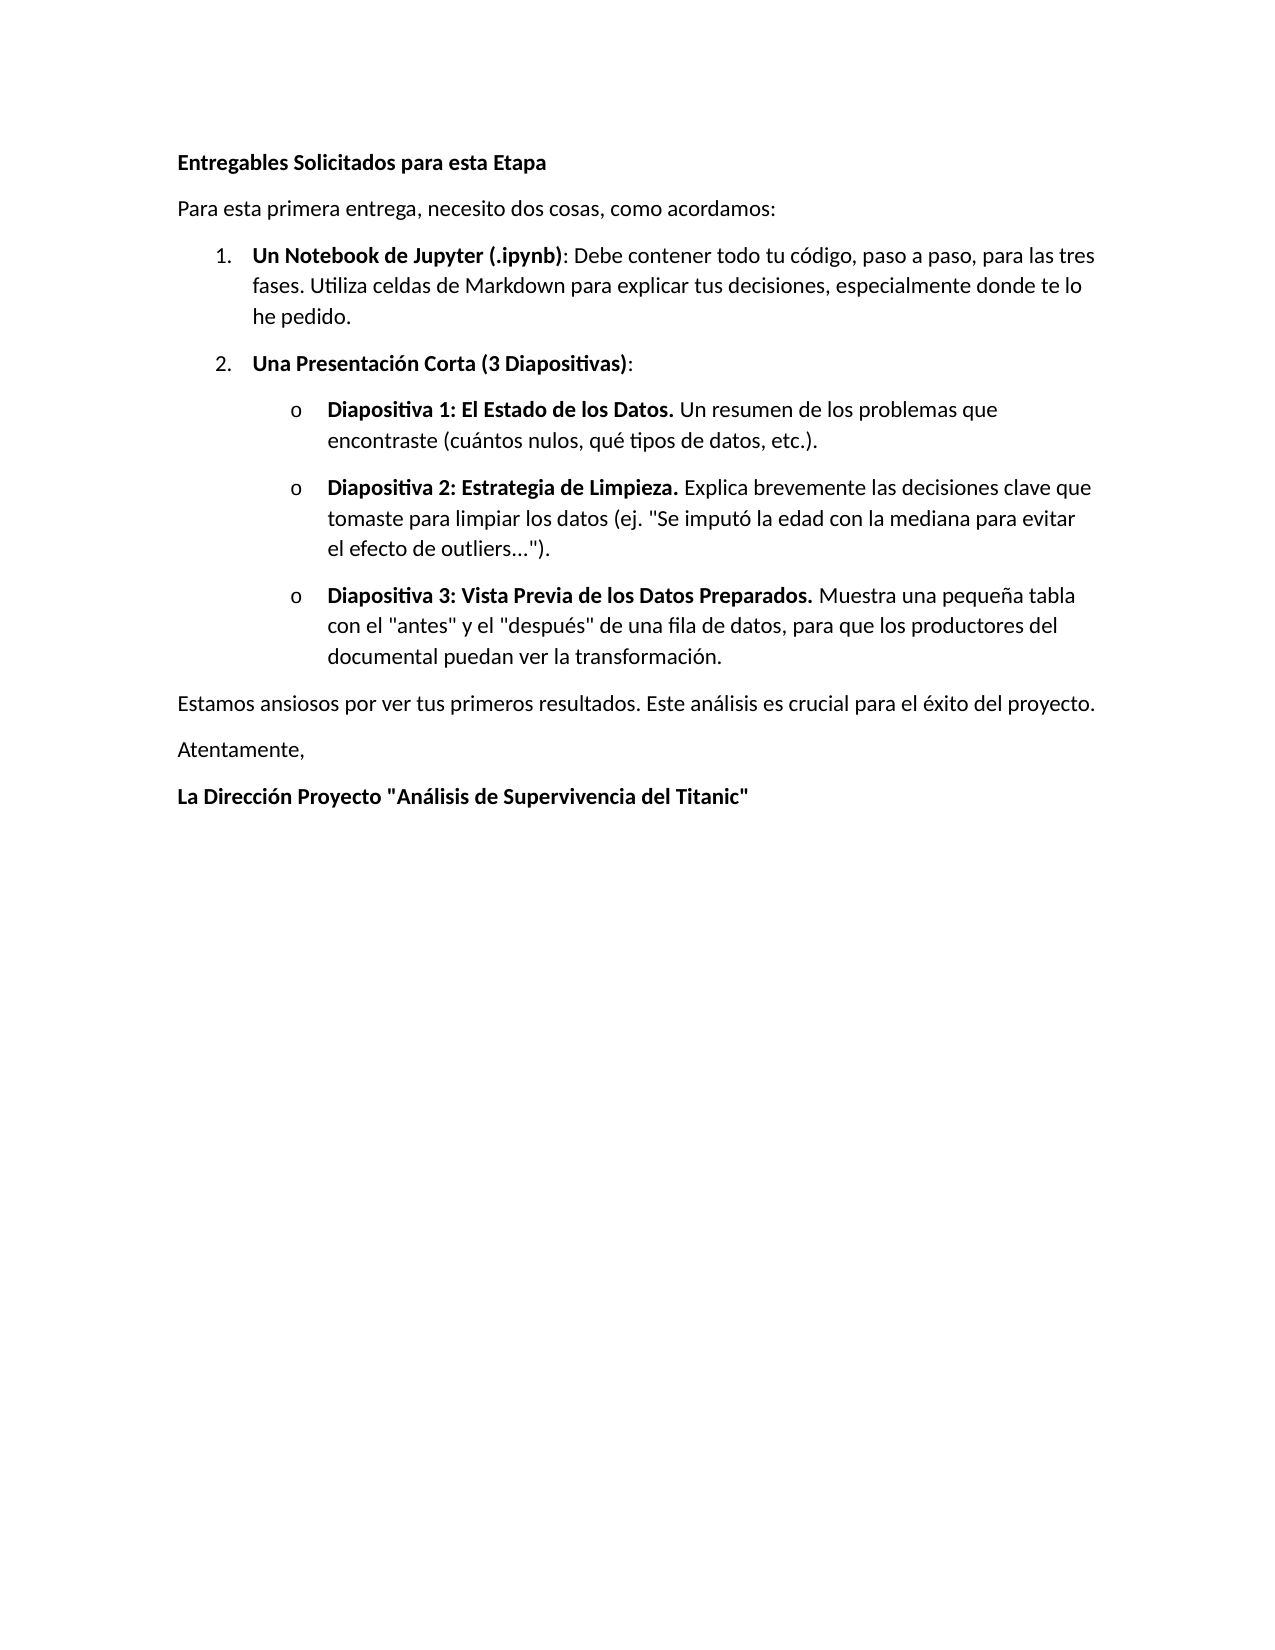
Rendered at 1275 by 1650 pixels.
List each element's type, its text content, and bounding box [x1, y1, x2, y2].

text La Dirección Proyecto "Análisis de Supervivencia del Titanic" [177, 782, 1098, 811]
list Diapositiva 3: Vista Previa de los Datos Preparados. Muestra una pequeña tabla con el "antes" y el "después" de una fila de datos, para que los productores del documental puedan ver la transformación. [290, 581, 1098, 670]
text Para esta primera entrega, necesito dos cosas, como acordamos: [177, 194, 1098, 222]
list Una Presentación Corta (3 Diapositivas): [215, 349, 1098, 377]
text Entregables Solicitados para esta Etapa [177, 148, 1098, 176]
list Diapositiva 1: El Estado de los Datos. Un resumen de los problemas que encontraste (cuántos nulos, qué tipos de datos, etc.). [290, 396, 1098, 454]
text Atentamente, [177, 736, 1098, 764]
list Diapositiva 2: Estrategia de Limpieza. Explica brevemente las decisiones clave que tomaste para limpiar los datos (ej. "Se imputó la edad con la mediana para evitar el efecto de outliers..."). [290, 473, 1098, 562]
list Un Notebook de Jupyter (.ipynb): Debe contener todo tu código, paso a paso, para las tres fases. Utiliza celdas de Markdown para explicar tus decisiones, especialmente donde te lo he pedido. [215, 241, 1098, 330]
text Estamos ansiosos por ver tus primeros resultados. Este análisis es crucial para el éxito del proyecto. [177, 689, 1098, 717]
